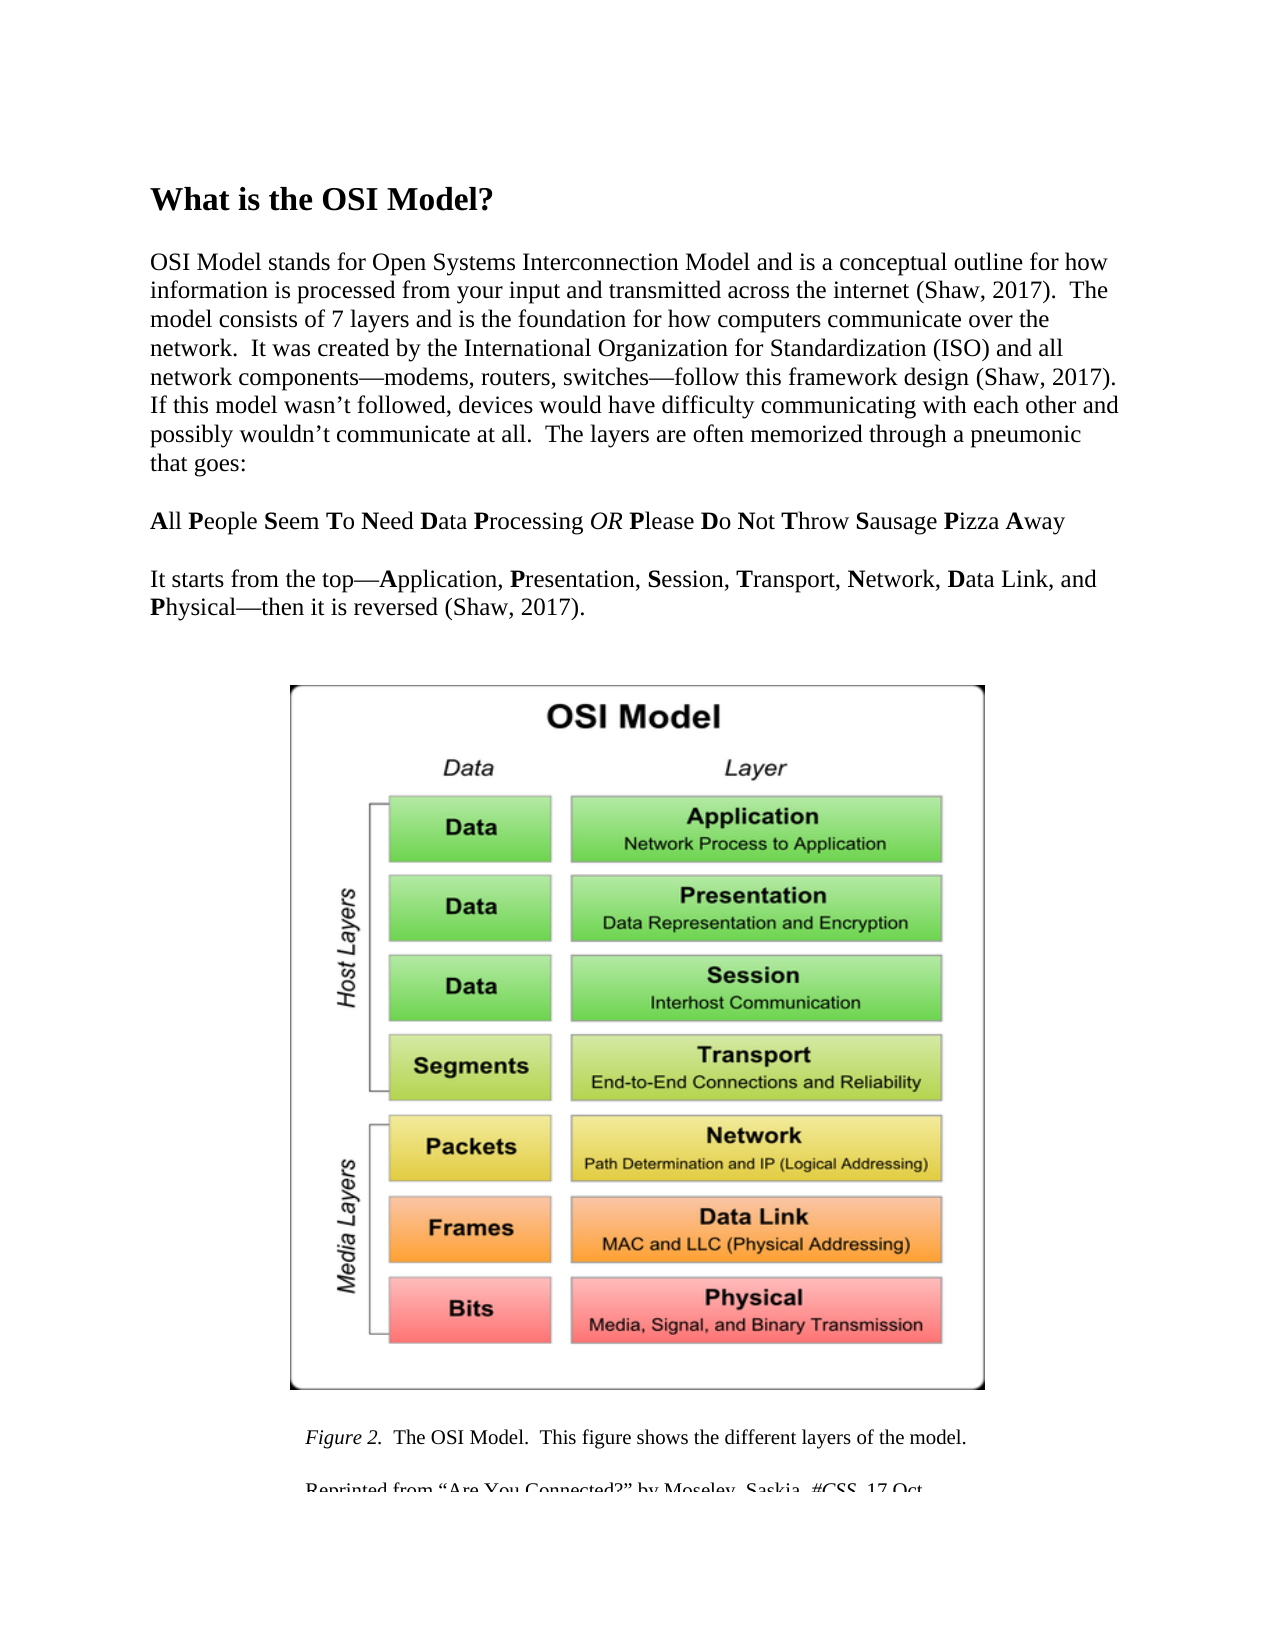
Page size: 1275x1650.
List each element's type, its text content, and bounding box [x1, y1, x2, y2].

picture [290, 685, 985, 1390]
text It starts from the top—Application, Presentation, Session, Transport, Network, Data Link, and Physical—then it is reversed . [150, 564, 1125, 621]
text OSI Model stands for Open Systems Interconnection Model and is a conceptual outline for how information is processed from your input and transmitted across the internet . The model consists of 7 layers and is the foundation for how computers communicate over the network. It was created by the International Organization for Standardization (ISO) and all network components—modems, routers, switches—follow this framework design . If this model wasn’t followed, devices would have difficulty communicating with each other and possibly wouldn’t communicate at all. The layers are often memorized through a pneumonic that goes: [150, 247, 1125, 477]
text What is the OSI Model? [150, 179, 1125, 217]
text All People Seem To Need Data Processing OR Please Do Not Throw Sausage Pizza Away [150, 506, 1125, 534]
